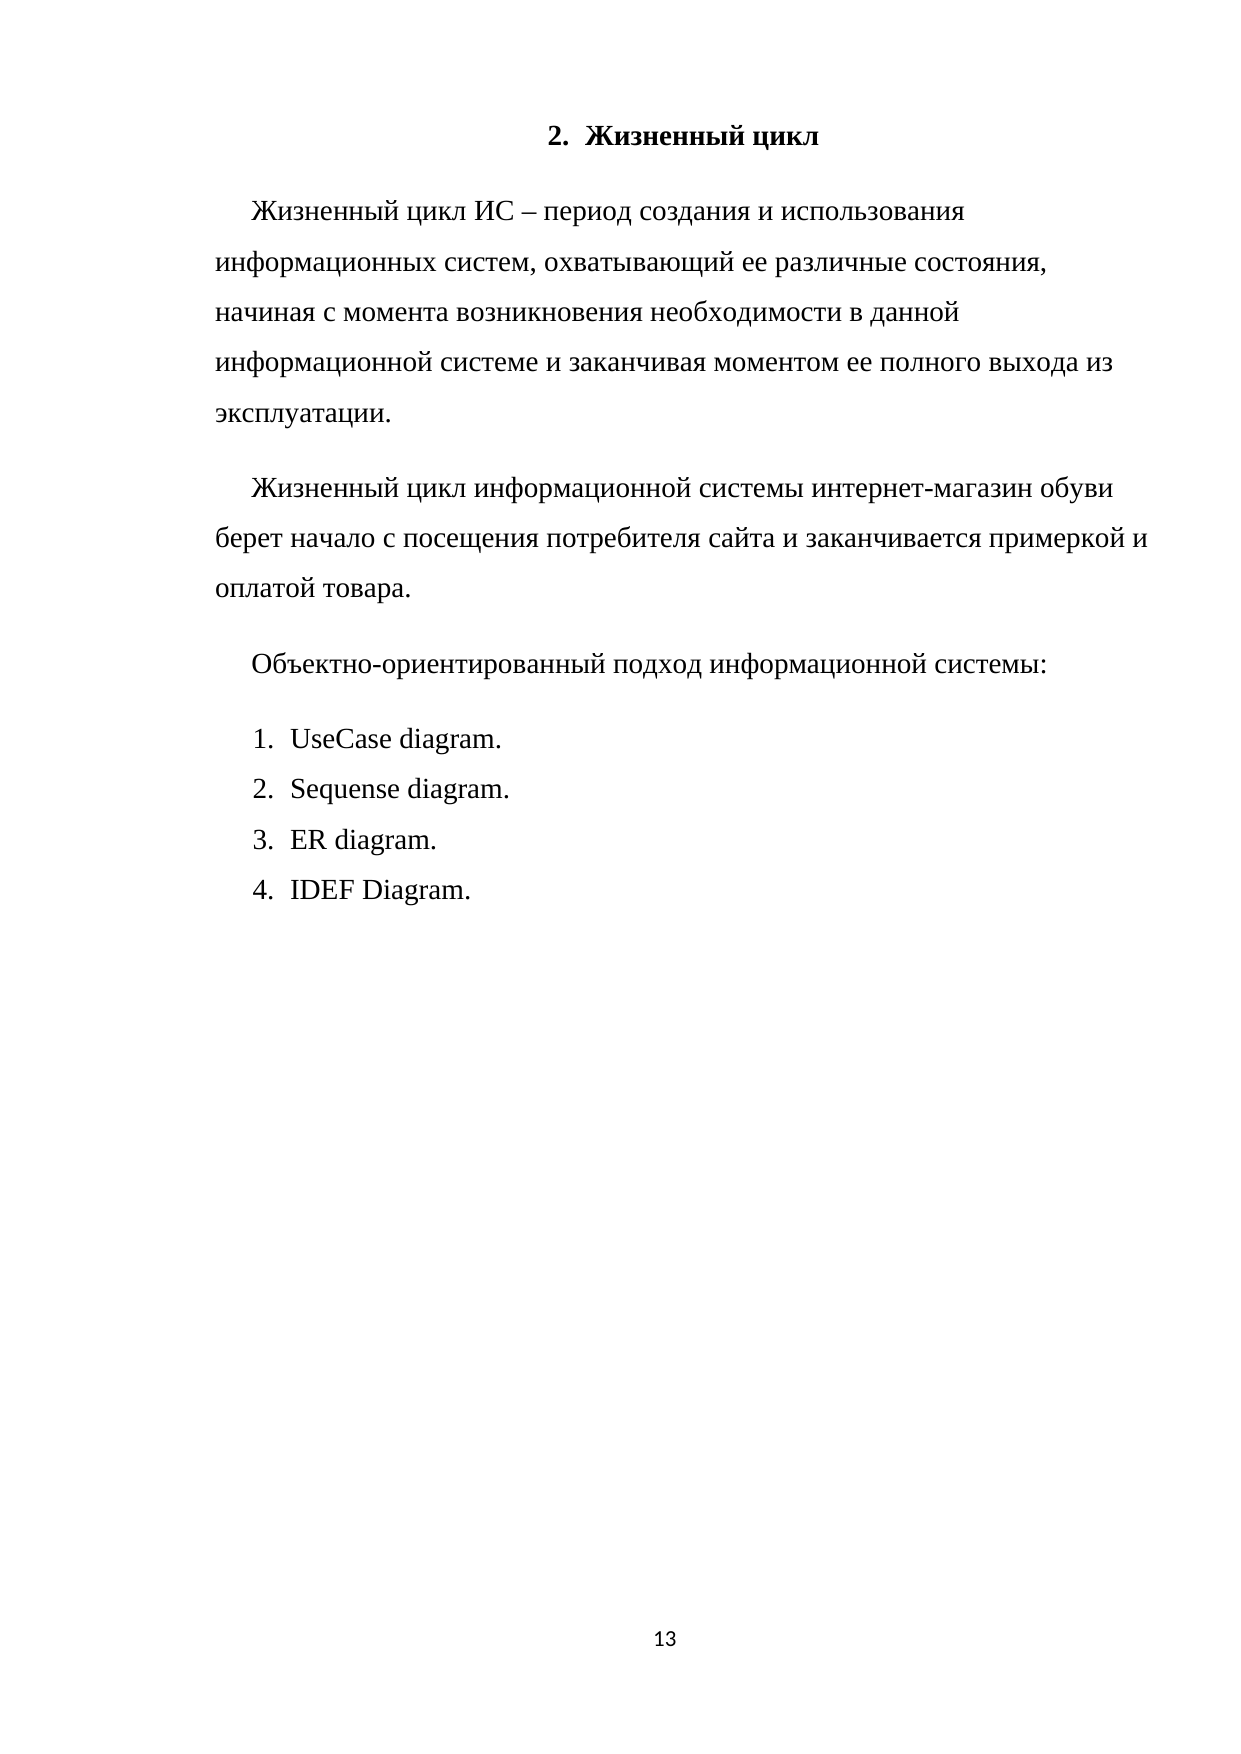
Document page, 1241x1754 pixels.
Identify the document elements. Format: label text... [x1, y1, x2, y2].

text Объектно-ориентированный подход информационной системы: [215, 646, 1152, 679]
text Жизненный цикл ИС – период создания и использования информационных систем, охватывающий ее различные состояния, начиная с момента возникновения необходимости в данной информационной системе и заканчивая моментом ее полного выхода из эксплуатации. [215, 193, 1152, 428]
list IDEF Diagram. [252, 872, 1152, 906]
list Жизненный цикл [215, 118, 1152, 152]
list Sequense diagram. [252, 772, 1152, 805]
text Жизненный цикл информационной системы интернет-магазин обуви берет начало с посещения потребителя сайта и заканчивается примеркой и оплатой товара. [215, 470, 1152, 604]
list ER diagram. [252, 822, 1152, 855]
list UseCase diagram. [252, 721, 1152, 755]
